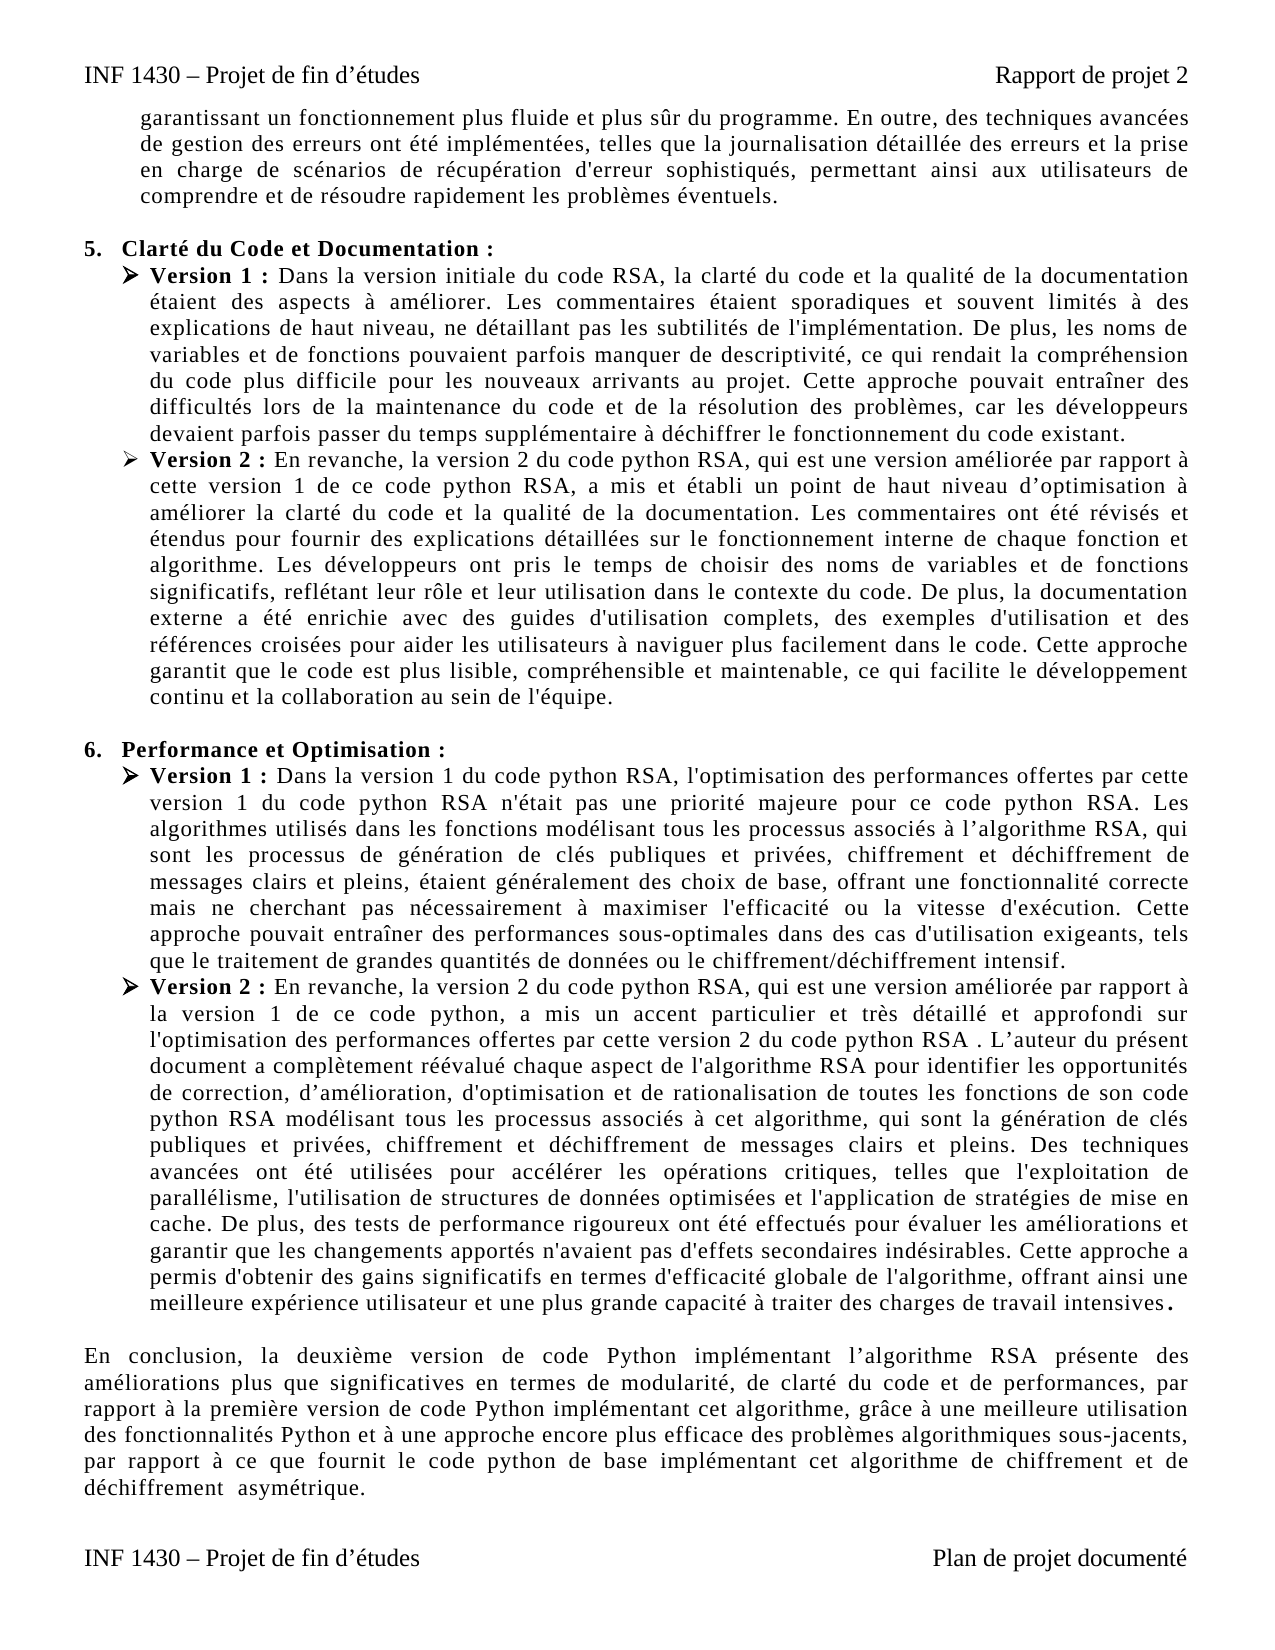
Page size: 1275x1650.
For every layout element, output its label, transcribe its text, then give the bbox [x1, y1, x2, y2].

list Version 2 : En revanche, la version 2 du code python RSA, qui est une version améliorée par rapport à la version 1 de ce code python, a mis un accent particulier et très détaillé et approfondi sur l'optimisation des performances offertes par cette version 2 du code python RSA . L’auteur du présent document a complètement réévalué chaque aspect de l'algorithme RSA pour identifier les opportunités de correction, d’amélioration, d'optimisation et de rationalisation de toutes les fonctions de son code python RSA modélisant tous les processus associés à cet algorithme, qui sont la génération de clés publiques et privées, chiffrement et déchiffrement de messages clairs et pleins. Des techniques avancées ont été utilisées pour accélérer les opérations critiques, telles que l'exploitation de parallélisme, l'utilisation de structures de données optimisées et l'application de stratégies de mise en cache. De plus, des tests de performance rigoureux ont été effectués pour évaluer les améliorations et garantir que les changements apportés n'avaient pas d'effets secondaires indésirables. Cette approche a permis d'obtenir des gains significatifs en termes d'efficacité globale de l'algorithme, offrant ainsi une meilleure expérience utilisateur et une plus grande capacité à traiter des charges de travail intensives. [121, 973, 1191, 1316]
list Performance et Optimisation : [84, 736, 1191, 762]
list Clarté du Code et Documentation : [84, 235, 1191, 262]
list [112, 103, 1191, 209]
list Version 1 : Dans la version initiale du code RSA, la clarté du code et la qualité de la documentation étaient des aspects à améliorer. Les commentaires étaient sporadiques et souvent limités à des explications de haut niveau, ne détaillant pas les subtilités de l'implémentation. De plus, les noms de variables et de fonctions pouvaient parfois manquer de descriptivité, ce qui rendait la compréhension du code plus difficile pour les nouveaux arrivants au projet. Cette approche pouvait entraîner des difficultés lors de la maintenance du code et de la résolution des problèmes, car les développeurs devaient parfois passer du temps supplémentaire à déchiffrer le fonctionnement du code existant. [121, 262, 1191, 446]
list Version 2 : En revanche, la version 2 du code python RSA, qui est une version améliorée par rapport à cette version 1 de ce code python RSA, a mis et établi un point de haut niveau d’optimisation à améliorer la clarté du code et la qualité de la documentation. Les commentaires ont été révisés et étendus pour fournir des explications détaillées sur le fonctionnement interne de chaque fonction et algorithme. Les développeurs ont pris le temps de choisir des noms de variables et de fonctions significatifs, reflétant leur rôle et leur utilisation dans le contexte du code. De plus, la documentation externe a été enrichie avec des guides d'utilisation complets, des exemples d'utilisation et des références croisées pour aider les utilisateurs à naviguer plus facilement dans le code. Cette approche garantit que le code est plus lisible, compréhensible et maintenable, ce qui facilite le développement continu et la collaboration au sein de l'équipe. [121, 446, 1191, 710]
text En conclusion, la deuxième version de code Python implémentant l’algorithme RSA présente des améliorations plus que significatives en termes de modularité, de clarté du code et de performances, par rapport à la première version de code Python implémentant cet algorithme, grâce à une meilleure utilisation des fonctionnalités Python et à une approche encore plus efficace des problèmes algorithmiques sous-jacents, par rapport à ce que fournit le code python de base implémentant cet algorithme de chiffrement et de déchiffrement asymétrique. [84, 1342, 1191, 1500]
list Version 1 : Dans la version 1 du code python RSA, l'optimisation des performances offertes par cette version 1 du code python RSA n'était pas une priorité majeure pour ce code python RSA. Les algorithmes utilisés dans les fonctions modélisant tous les processus associés à l’algorithme RSA, qui sont les processus de génération de clés publiques et privées, chiffrement et déchiffrement de messages clairs et pleins, étaient généralement des choix de base, offrant une fonctionnalité correcte mais ne cherchant pas nécessairement à maximiser l'efficacité ou la vitesse d'exécution. Cette approche pouvait entraîner des performances sous-optimales dans des cas d'utilisation exigeants, tels que le traitement de grandes quantités de données ou le chiffrement/déchiffrement intensif. [121, 762, 1191, 973]
